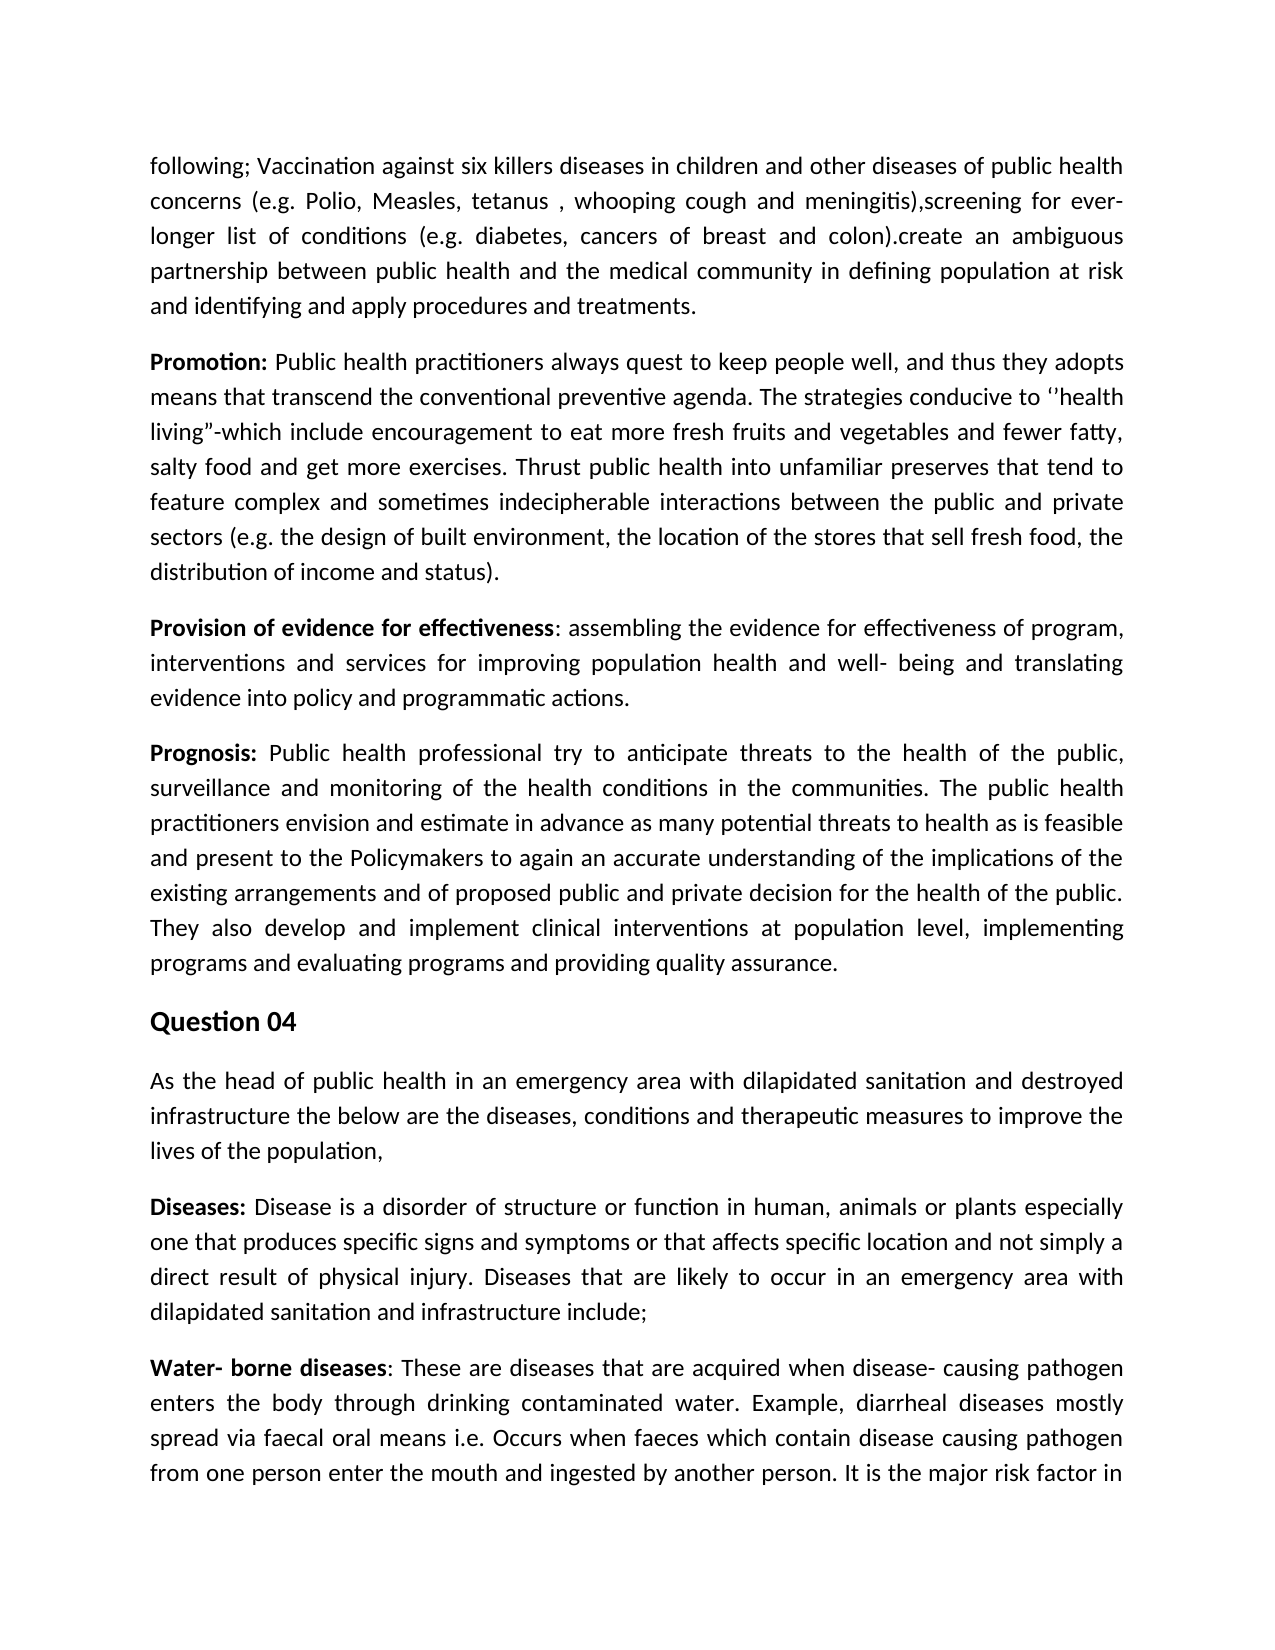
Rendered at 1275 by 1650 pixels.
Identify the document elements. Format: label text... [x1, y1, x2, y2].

text As the head of public health in an emergency area with dilapidated sanitation and destroyed infrastructure the below are the diseases, conditions and therapeutic measures to improve the lives of the population, [150, 1065, 1125, 1166]
text Question 04 [150, 1003, 1125, 1039]
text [150, 150, 1125, 321]
text Prognosis: Public health professional try to anticipate threats to the health of the public, surveillance and monitoring of the health conditions in the communities. The public health practitioners envision and estimate in advance as many potential threats to health as is feasible and present to the Policymakers to again an accurate understanding of the implications of the existing arrangements and of proposed public and private decision for the health of the public. They also develop and implement clinical interventions at population level, implementing programs and evaluating programs and providing quality assurance. [150, 737, 1125, 978]
text Diseases: Disease is a disorder of structure or function in human, animals or plants especially one that produces specific signs and symptoms or that affects specific location and not simply a direct result of physical injury. Diseases that are likely to occur in an emergency area with dilapidated sanitation and infrastructure include; [150, 1191, 1125, 1326]
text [150, 1352, 1125, 1487]
text Provision of evidence for effectiveness: assembling the evidence for effectiveness of program, interventions and services for improving population health and well- being and translating evidence into policy and programmatic actions. [150, 612, 1125, 712]
text Promotion: Public health practitioners always quest to keep people well, and thus they adopts means that transcend the conventional preventive agenda. The strategies conducive to ‘’health living”-which include encouragement to eat more fresh fruits and vegetables and fewer fatty, salty food and get more exercises. Thrust public health into unfamiliar preserves that tend to feature complex and sometimes indecipherable interactions between the public and private sectors (e.g. the design of built environment, the location of the stores that sell fresh food, the distribution of income and status). [150, 346, 1125, 586]
